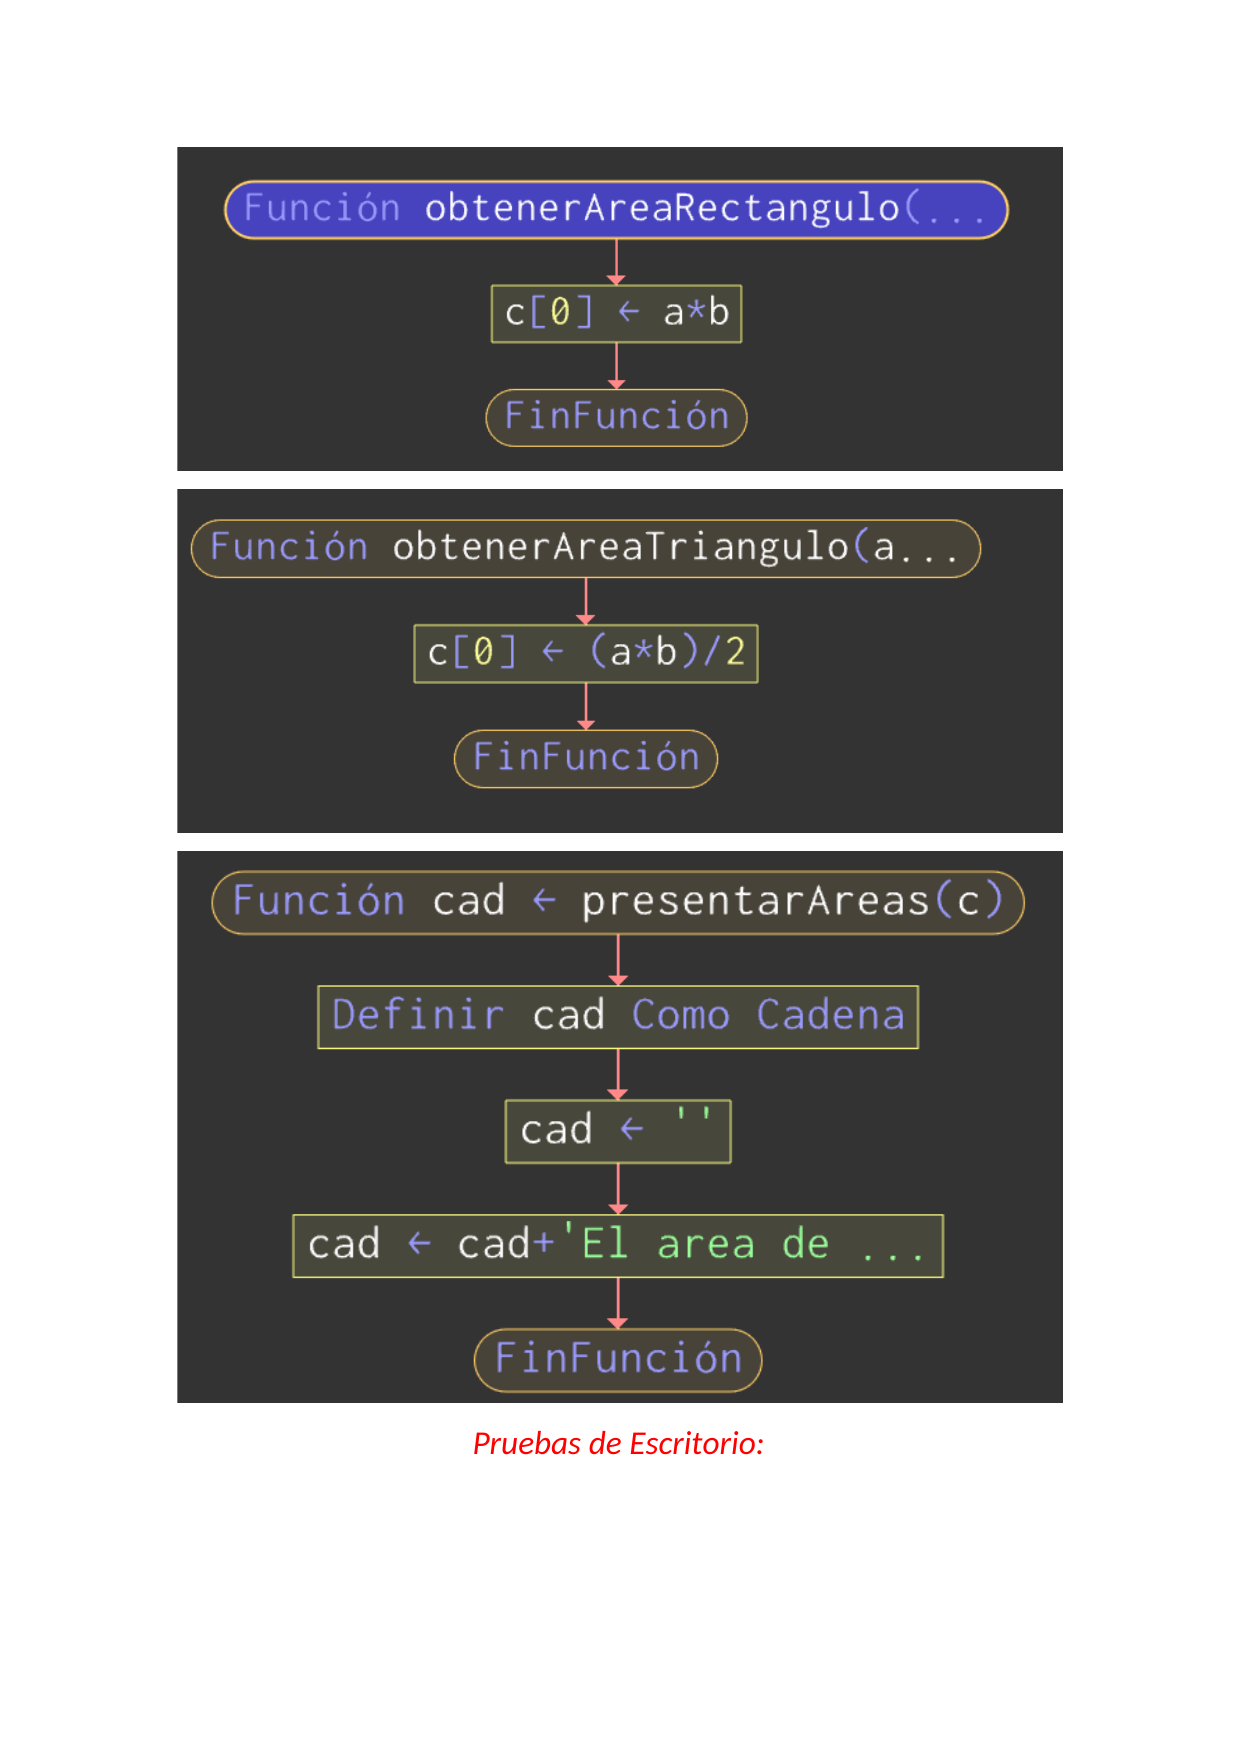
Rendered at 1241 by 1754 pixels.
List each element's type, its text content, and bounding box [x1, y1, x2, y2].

picture [177, 489, 1063, 833]
picture [177, 851, 1063, 1403]
picture [177, 147, 1063, 471]
text Pruebas de Escritorio: [177, 1422, 1063, 1462]
